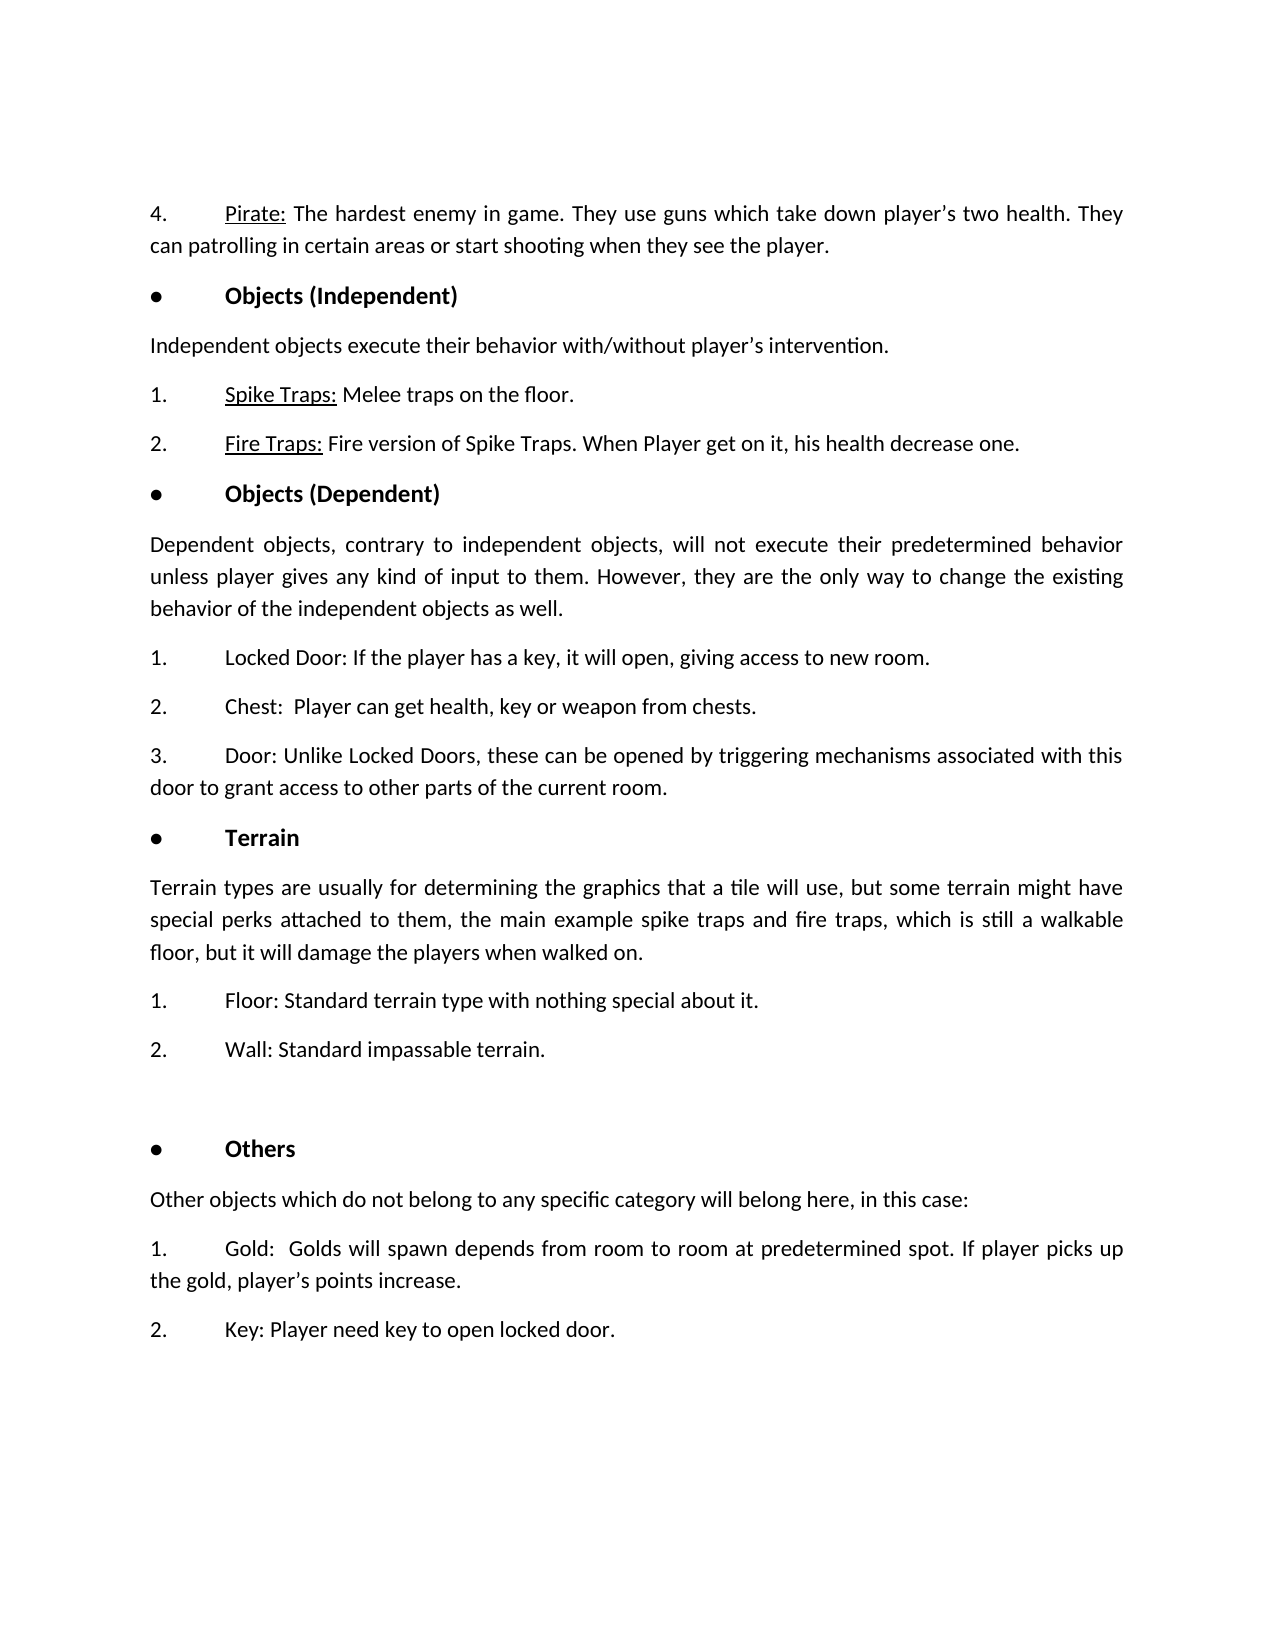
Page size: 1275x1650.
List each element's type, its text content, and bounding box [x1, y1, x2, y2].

text • Others [150, 1133, 1125, 1164]
text • Objects (Dependent) [150, 478, 1125, 509]
text 2. Key: Player need key to open locked door. [150, 1315, 1125, 1343]
text • Terrain [150, 822, 1125, 852]
text 3. Door: Unlike Locked Doors, these can be opened by triggering mechanisms associated with this door to grant access to other parts of the current room. [150, 741, 1125, 801]
text 1. Floor: Standard terrain type with nothing special about it. [150, 987, 1125, 1015]
text 2. Chest: Player can get health, key or weapon from chests. [150, 692, 1125, 720]
text 1. Gold: Golds will spawn depends from room to room at predetermined spot. If player picks up the gold, player’s points increase. [150, 1234, 1125, 1294]
text 1. Spike Traps: Melee traps on the floor. [150, 380, 1125, 408]
text Dependent objects, contrary to independent objects, will not execute their predetermined behavior unless player gives any kind of input to them. However, they are the only way to change the existing behavior of the independent objects as well. [150, 530, 1125, 622]
text 2. Fire Traps: Fire version of Spike Traps. When Player get on it, his health decrease one. [150, 429, 1125, 457]
text Independent objects execute their behavior with/without player’s intervention. [150, 332, 1125, 359]
text 1. Locked Door: If the player has a key, it will open, giving access to new room. [150, 643, 1125, 671]
text • Objects (Independent) [150, 280, 1125, 310]
text 2. Wall: Standard impassable terrain. [150, 1036, 1125, 1063]
text Other objects which do not belong to any specific category will belong here, in this case: [150, 1185, 1125, 1213]
text 4. Pirate: The hardest enemy in game. They use guns which take down player’s two health. They can patrolling in certain areas or start shooting when they see the player. [150, 199, 1125, 259]
text Terrain types are usually for determining the graphics that a tile will use, but some terrain might have special perks attached to them, the main example spike traps and fire traps, which is still a walkable floor, but it will damage the players when walked on. [150, 873, 1125, 966]
